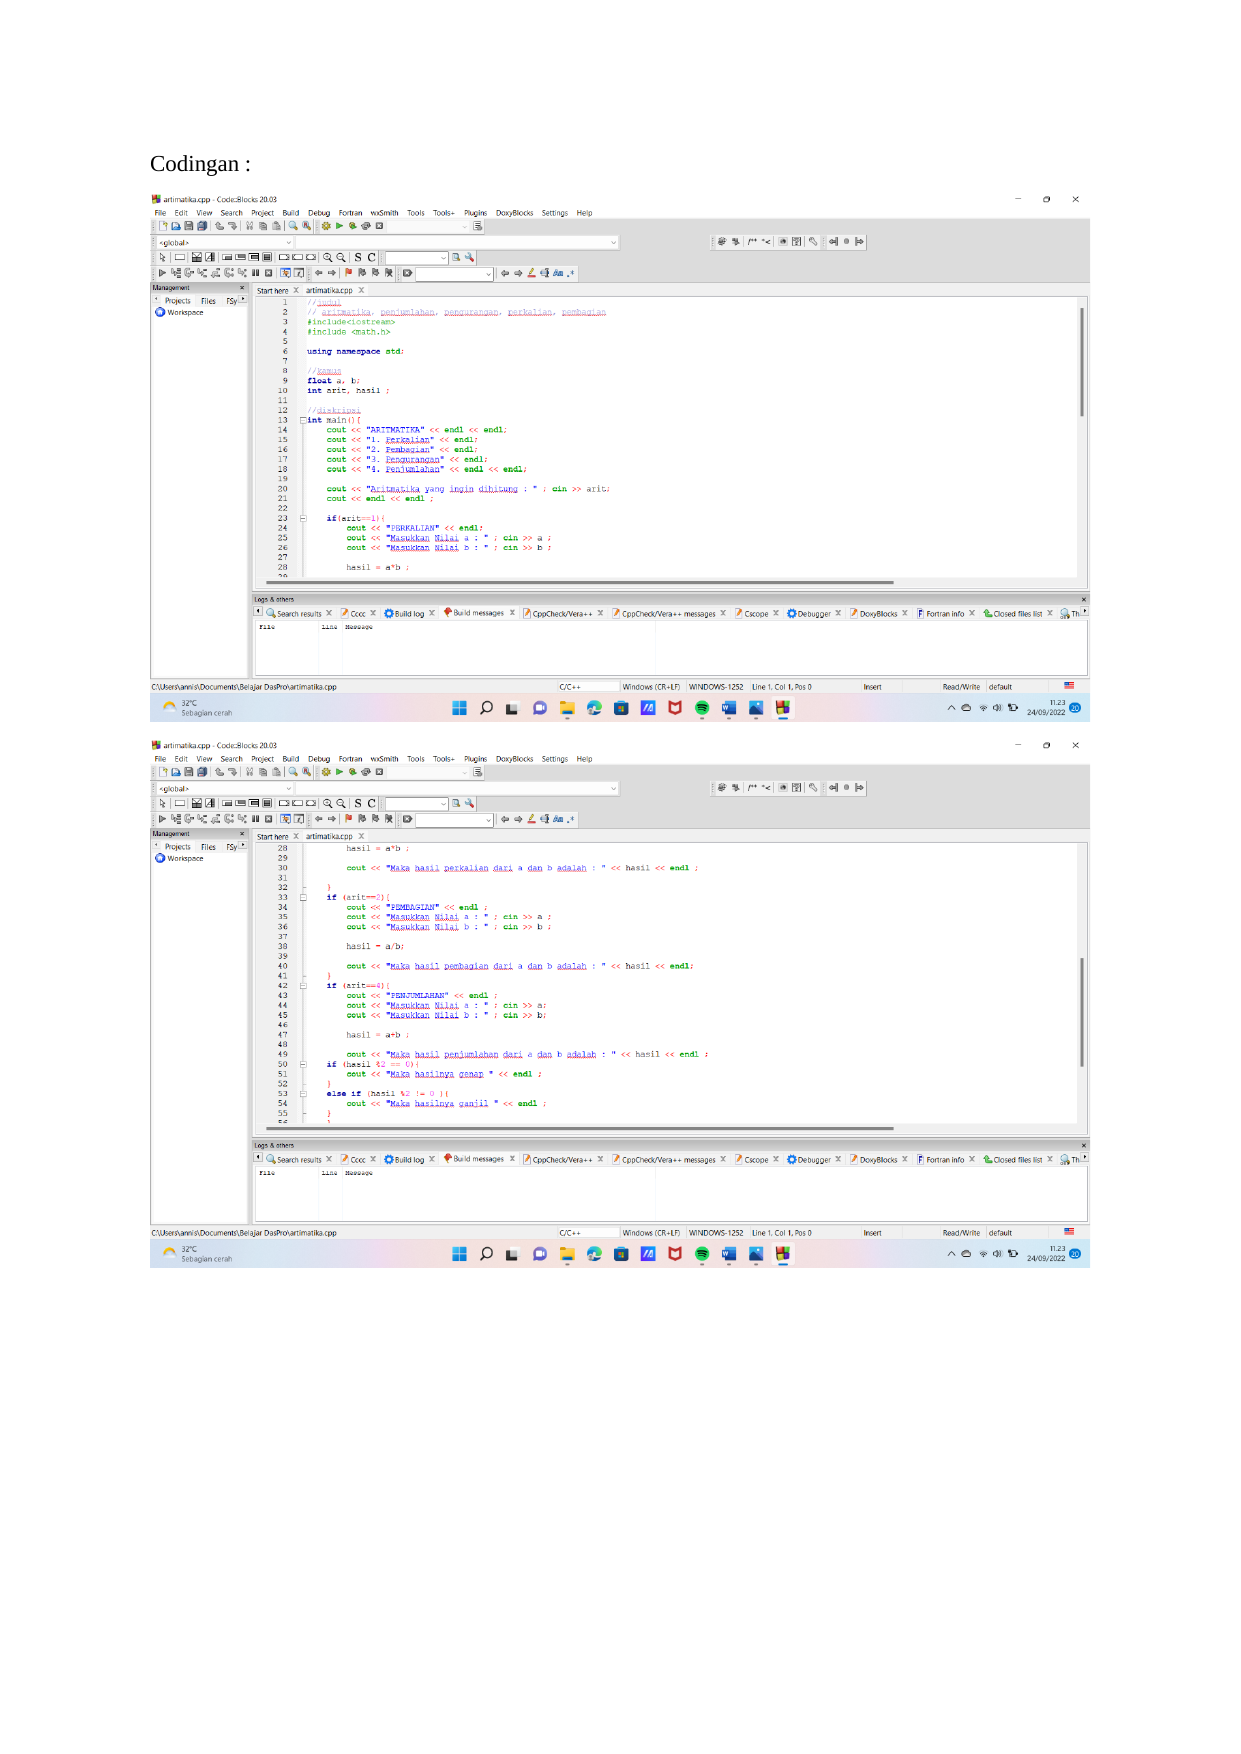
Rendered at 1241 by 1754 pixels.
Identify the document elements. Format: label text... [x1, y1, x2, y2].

picture [150, 738, 1091, 1268]
picture [150, 193, 1091, 722]
text Codingan : [150, 150, 1090, 176]
